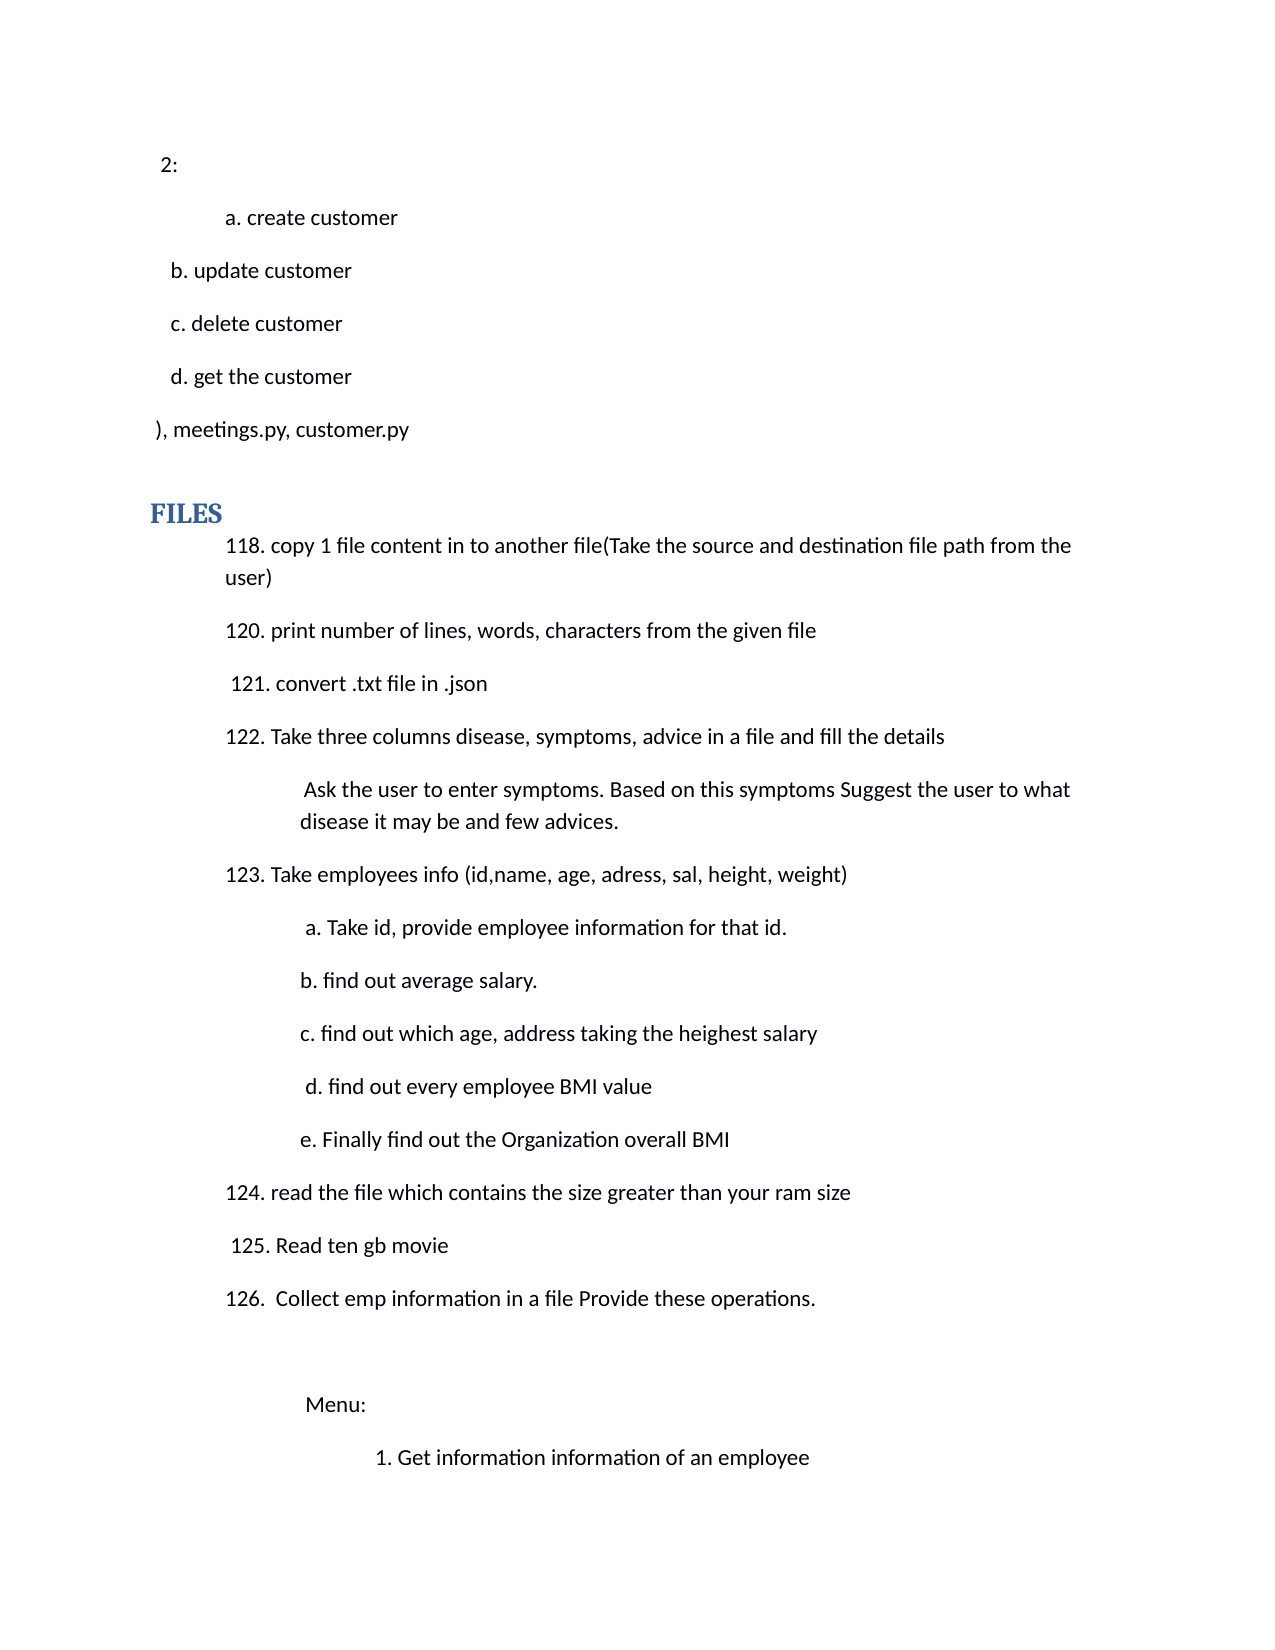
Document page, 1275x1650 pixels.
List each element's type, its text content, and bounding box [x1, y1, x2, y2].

list 125. Read ten gb movie [225, 1231, 1125, 1259]
list 122. Take three columns disease, symptoms, advice in a file and fill the details [225, 722, 1125, 750]
text Ask the user to enter symptoms. Based on this symptoms Suggest the user to what disease it may be and few advices. [300, 775, 1125, 835]
text a. Take id, provide employee information for that id. [150, 913, 1125, 941]
text 1. Get information information of an employee [150, 1443, 1125, 1472]
list b. update customer [150, 256, 1125, 284]
list a. create customer [150, 203, 1125, 231]
list 121. convert .txt file in .json [225, 669, 1125, 697]
list 120. print number of lines, words, characters from the given file [225, 616, 1125, 644]
text d. find out every employee BMI value [150, 1072, 1125, 1100]
list 118. copy 1 file content in to another file(Take the source and destination file path from the user) [225, 531, 1125, 591]
text e. Finally find out the Organization overall BMI [150, 1125, 1125, 1153]
list 123. Take employees info (id,name, age, adress, sal, height, weight) [225, 860, 1125, 888]
text b. find out average salary. [150, 966, 1125, 994]
list 2: [150, 150, 1125, 178]
text Menu: [150, 1391, 1125, 1418]
list d. get the customer [150, 362, 1125, 390]
list 124. read the file which contains the size greater than your ram size [225, 1178, 1125, 1206]
list ), meetings.py, customer.py [150, 415, 1125, 443]
text c. find out which age, address taking the heighest salary [150, 1019, 1125, 1047]
subtitle FILES [150, 497, 1125, 531]
list c. delete customer [150, 309, 1125, 337]
list 126. Collect emp information in a file Provide these operations. [225, 1284, 1125, 1312]
